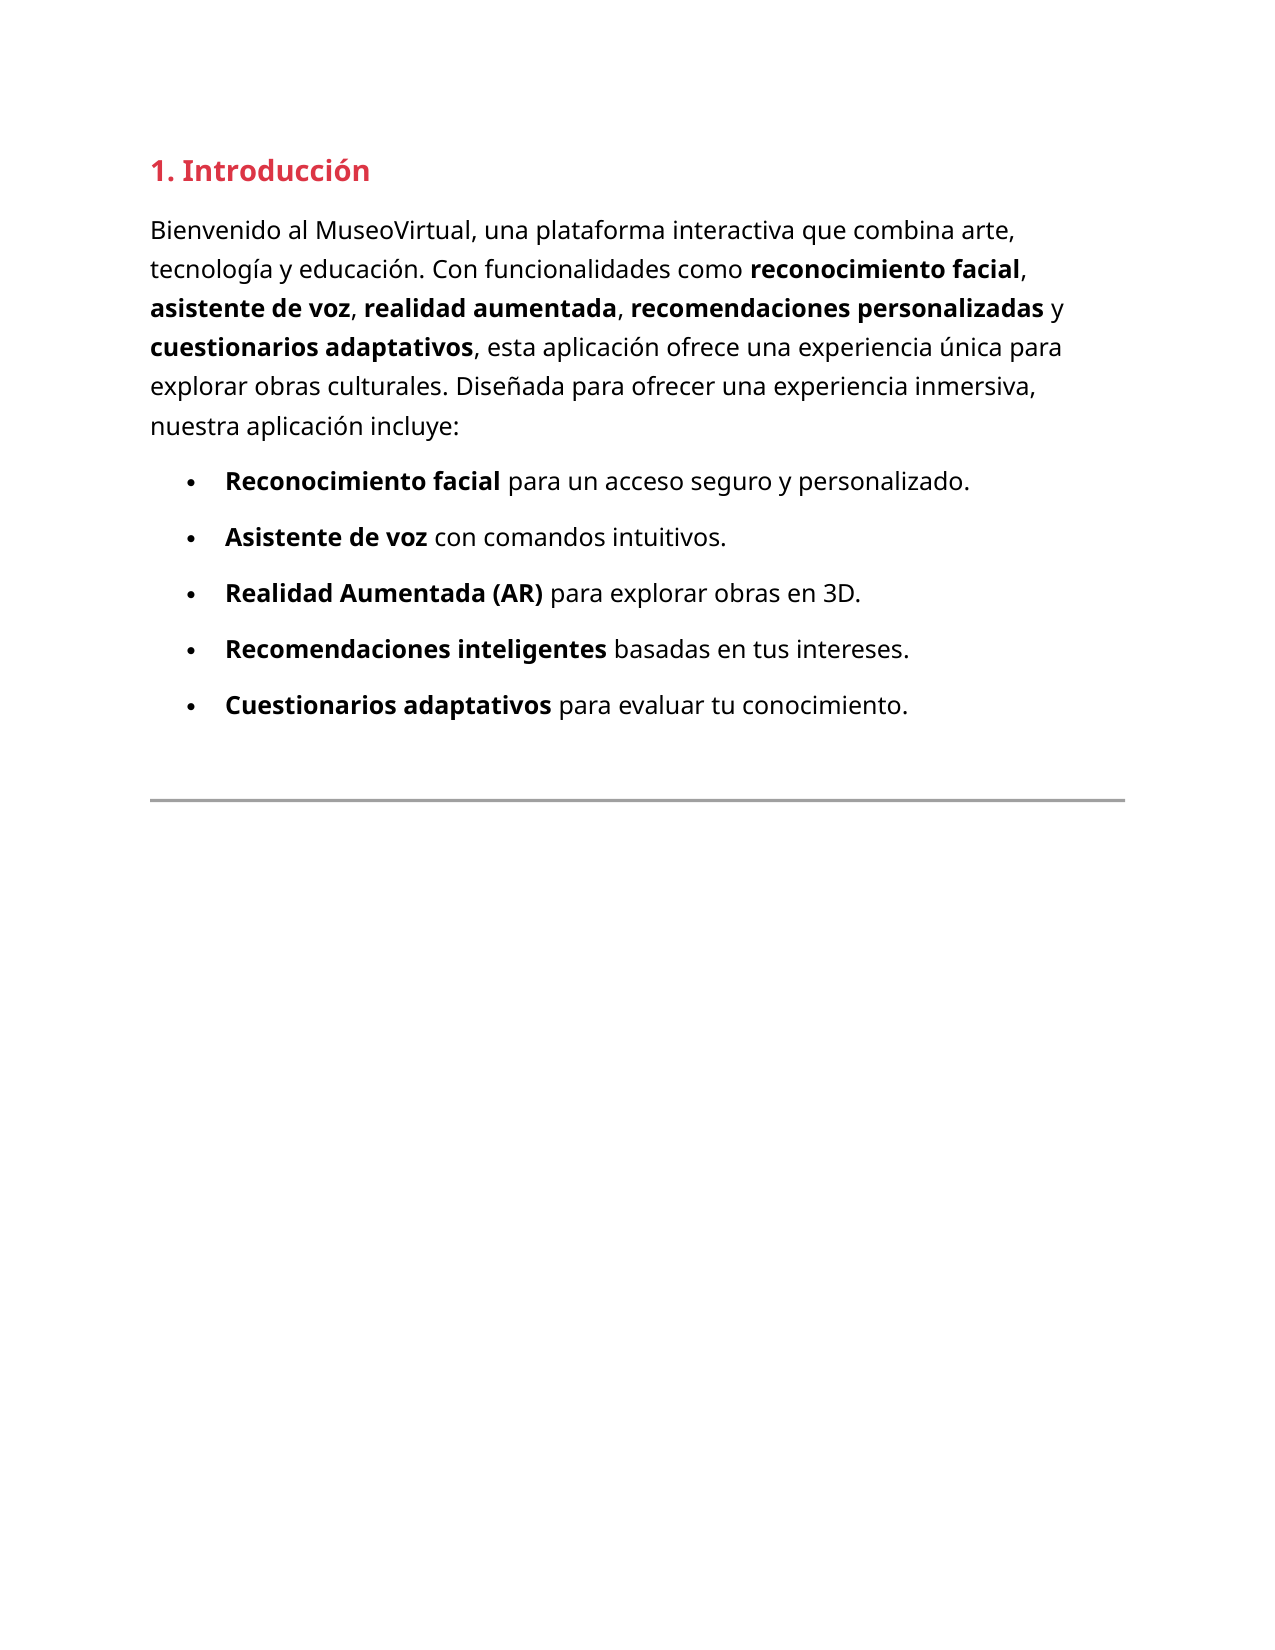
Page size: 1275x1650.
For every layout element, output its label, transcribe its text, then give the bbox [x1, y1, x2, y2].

text 1. Introducción [150, 150, 1125, 190]
list Asistente de voz con comandos intuitivos. [187, 520, 1125, 554]
list Cuestionarios adaptativos para evaluar tu conocimiento. [187, 687, 1125, 721]
list Realidad Aumentada (AR) para explorar obras en 3D. [187, 576, 1125, 610]
list Reconocimiento facial para un acceso seguro y personalizado. [187, 464, 1125, 498]
list Recomendaciones inteligentes basadas en tus intereses. [187, 631, 1125, 666]
text Bienvenido al MuseoVirtual, una plataforma interactiva que combina arte, tecnología y educación. Con funcionalidades como reconocimiento facial, asistente de voz, realidad aumentada, recomendaciones personalizadas y cuestionarios adaptativos, esta aplicación ofrece una experiencia única para explorar obras culturales. Diseñada para ofrecer una experiencia inmersiva, nuestra aplicación incluye: [150, 212, 1125, 442]
